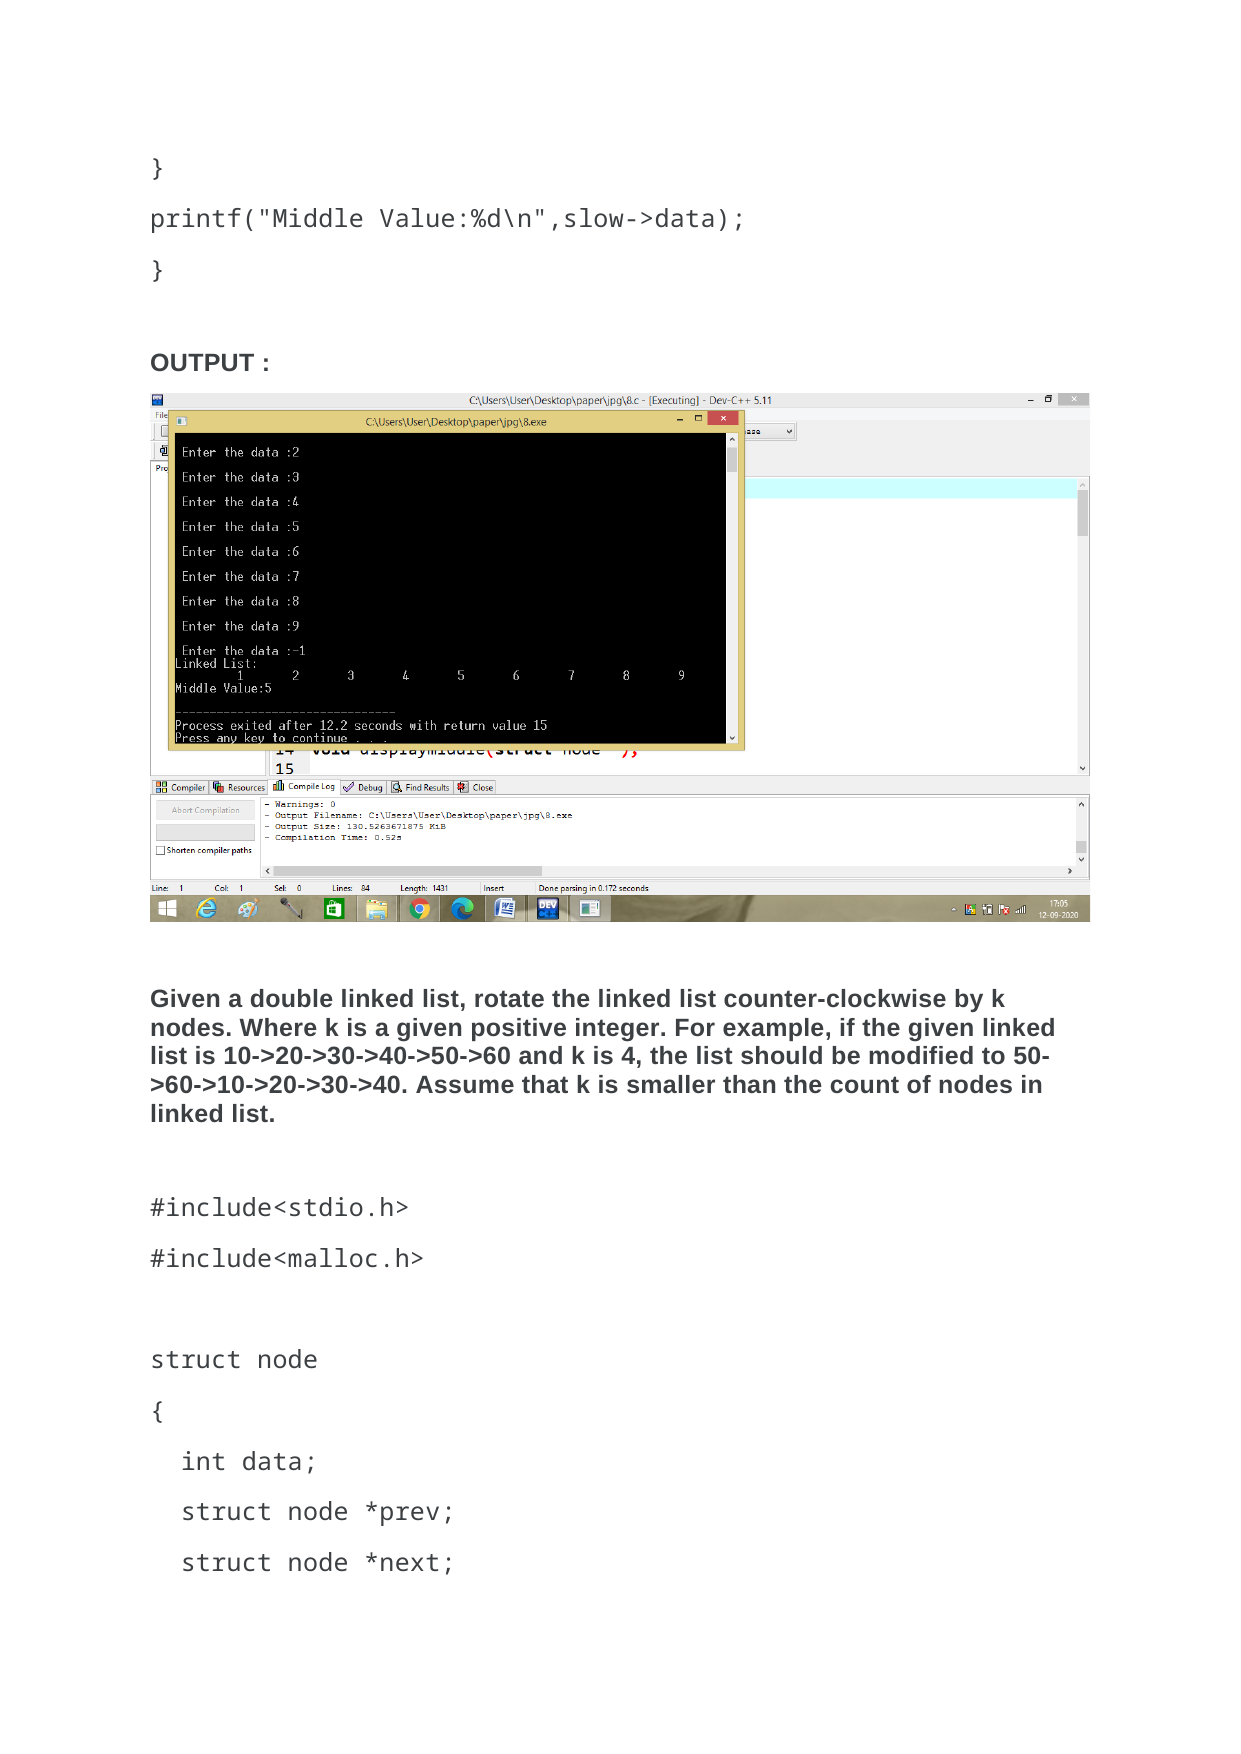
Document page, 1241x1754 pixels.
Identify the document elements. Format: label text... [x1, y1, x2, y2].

text struct node [150, 1342, 1090, 1376]
text printf("Middle Value:%d\n",slow->data); [150, 201, 1090, 235]
text int data; [150, 1443, 1090, 1477]
text } [150, 251, 1090, 286]
text { [150, 1392, 1090, 1427]
text OUTPUT : [150, 348, 1090, 376]
picture [150, 393, 1091, 922]
text Given a double linked list, rotate the linked list counter-clockwise by k nodes. Where k is a given positive integer. For example, if the given linked list is 10->20->30->40->50->60 and k is 4, the list should be modified to 50->60->10->20->30->40. Assume that k is smaller than the count of nodes in linked list. [150, 984, 1090, 1127]
text struct node *prev; [150, 1494, 1090, 1528]
text } [150, 150, 1090, 184]
text struct node *next; [150, 1545, 1090, 1579]
text #include<malloc.h> [150, 1240, 1090, 1274]
text #include<stdio.h> [150, 1189, 1090, 1224]
